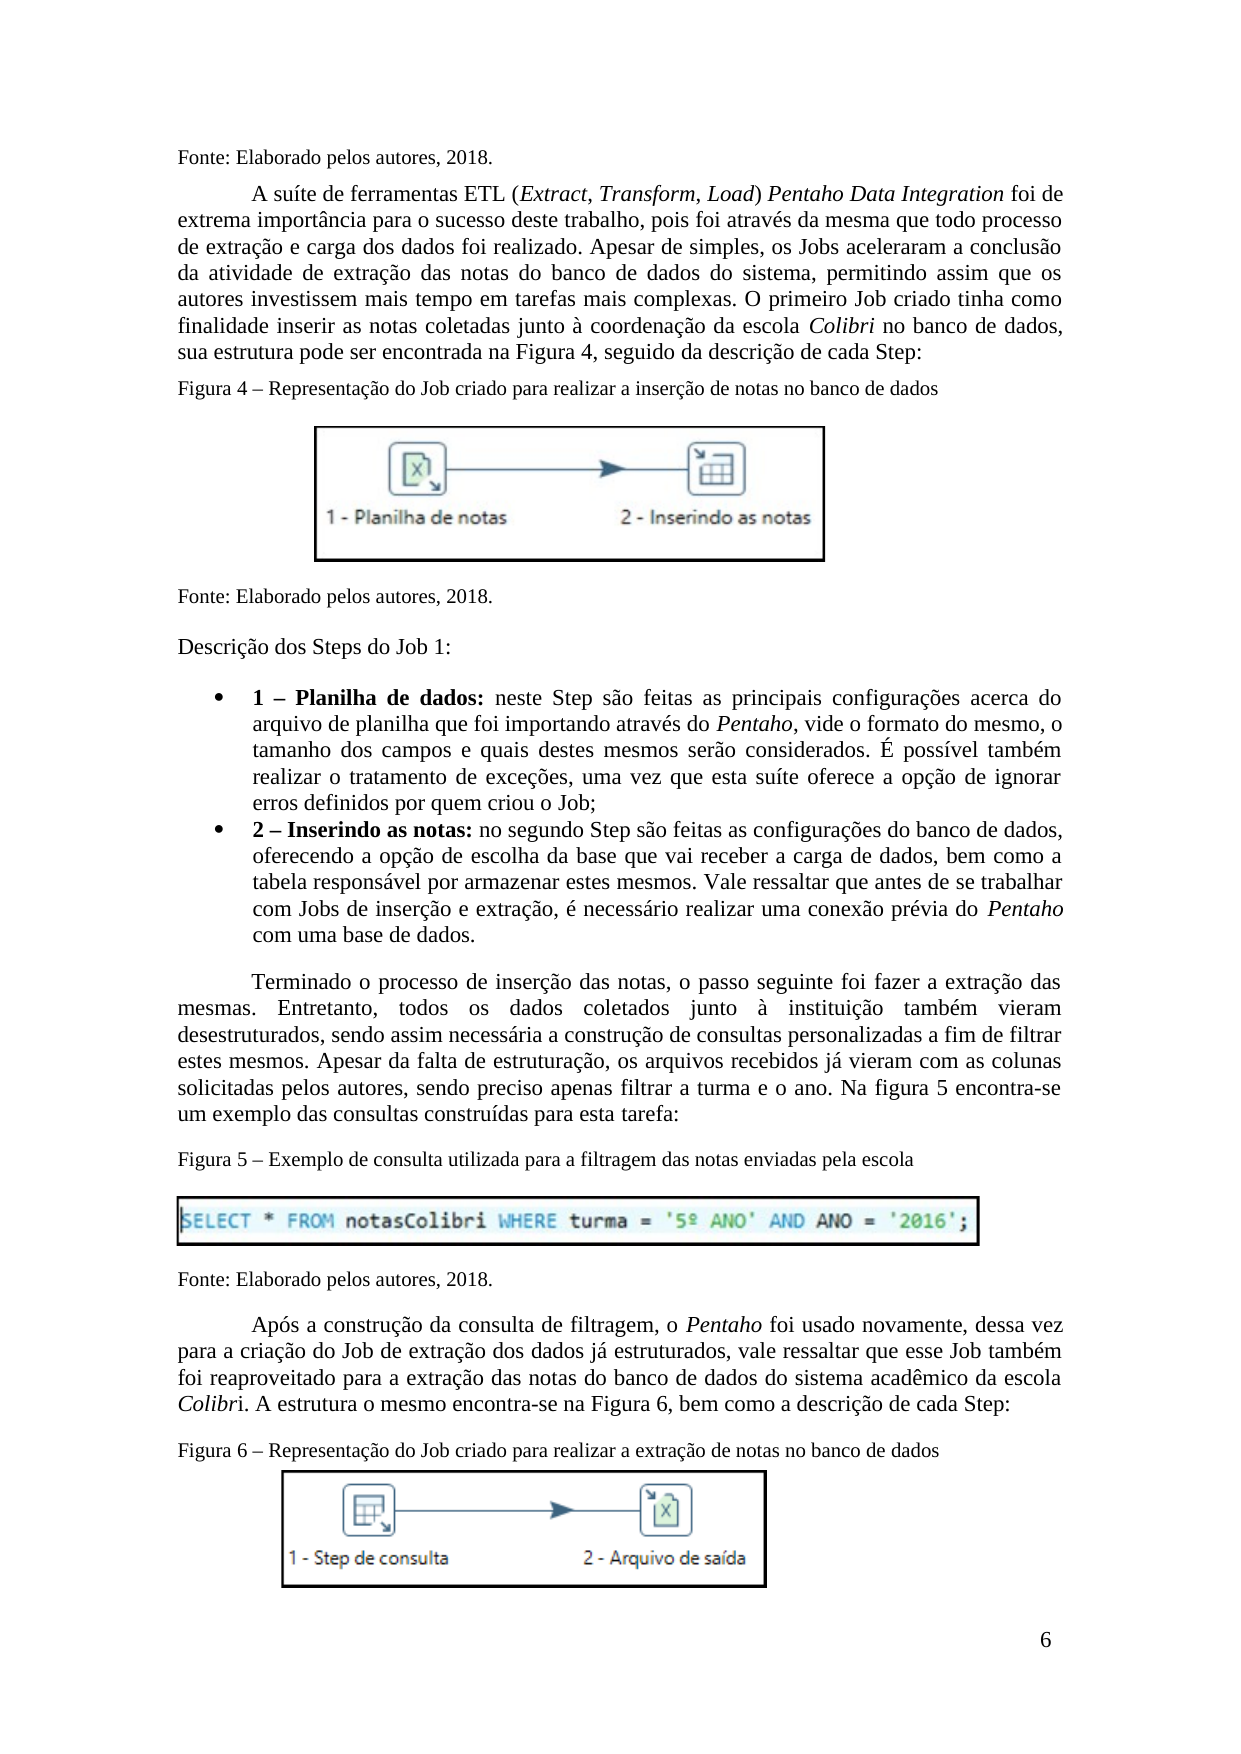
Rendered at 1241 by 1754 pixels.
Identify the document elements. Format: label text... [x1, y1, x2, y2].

text Fonte: Elaborado pelos autores, 2018. [177, 584, 1169, 608]
text A suíte de ferramentas ETL (Extract, Transform, Load) Pentaho Data Integration foi de extrema importância para o sucesso deste trabalho, pois foi através da mesma que todo processo de extração e carga dos dados foi realizado. Apesar de simples, os Jobs aceleraram a conclusão da atividade de extração das notas do banco de dados do sistema, permitindo assim que os autores investissem mais tempo em tarefas mais complexas. O primeiro Job criado tinha como finalidade inserir as notas coletadas junto à coordenação da escola Colibri no banco de dados, sua estrutura pode ser encontrada na Figura 4, seguido da descrição de cada Step: [177, 180, 1063, 364]
text Após a construção da consulta de filtragem, o Pentaho foi usado novamente, dessa vez para a criação do Job de extração dos dados já estruturados, vale ressaltar que esse Job também foi reaproveitado para a extração das notas do banco de dados do sistema acadêmico da escola Colibri. A estrutura o mesmo encontra-se na Figura 6, bem como a descrição de cada Step: [177, 1311, 1064, 1417]
picture [281, 1470, 767, 1588]
list 1 – Planilha de dados: neste Step são feitas as principais configurações acerca do arquivo de planilha que foi importando através do Pentaho, vide o formato do mesmo, o tamanho dos campos e quais destes mesmos serão considerados. É possível também realizar o tratamento de exceções, uma vez que esta suíte oferece a opção de ignorar erros definidos por quem criou o Job; [215, 684, 1063, 816]
text Fonte: Elaborado pelos autores, 2018. [177, 145, 1169, 169]
text Figura 6 – Representação do Job criado para realizar a extração de notas no banco de dados [177, 1438, 1169, 1462]
text Figura 4 – Representação do Job criado para realizar a inserção de notas no banco de dados [177, 376, 1169, 400]
text Figura 5 – Exemplo de consulta utilizada para a filtragem das notas enviadas pela escola [177, 1147, 1169, 1171]
text Terminado o processo de inserção das notas, o passo seguinte foi fazer a extração das mesmas. Entretanto, todos os dados coletados junto à instituição também vieram desestruturados, sendo assim necessária a construção de consultas personalizadas a fim de filtrar estes mesmos. Apesar da falta de estruturação, os arquivos recebidos já vieram com as colunas solicitadas pelos autores, sendo preciso apenas filtrar a turma e o ano. Na figura 5 encontra-se um exemplo das consultas construídas para esta tarefa: [177, 968, 1063, 1126]
picture [314, 426, 826, 562]
text Fonte: Elaborado pelos autores, 2018. [177, 1266, 1169, 1291]
picture [176, 1196, 980, 1246]
text Descrição dos Steps do Job 1: [177, 633, 1169, 659]
list 2 – Inserindo as notas: no segundo Step são feitas as configurações do banco de dados, oferecendo a opção de escolha da base que vai receber a carga de dados, bem como a tabela responsável por armazenar estes mesmos. Vale ressaltar que antes de se trabalhar com Jobs de inserção e extração, é necessário realizar uma conexão prévia do Pentaho com uma base de dados. [215, 816, 1064, 947]
